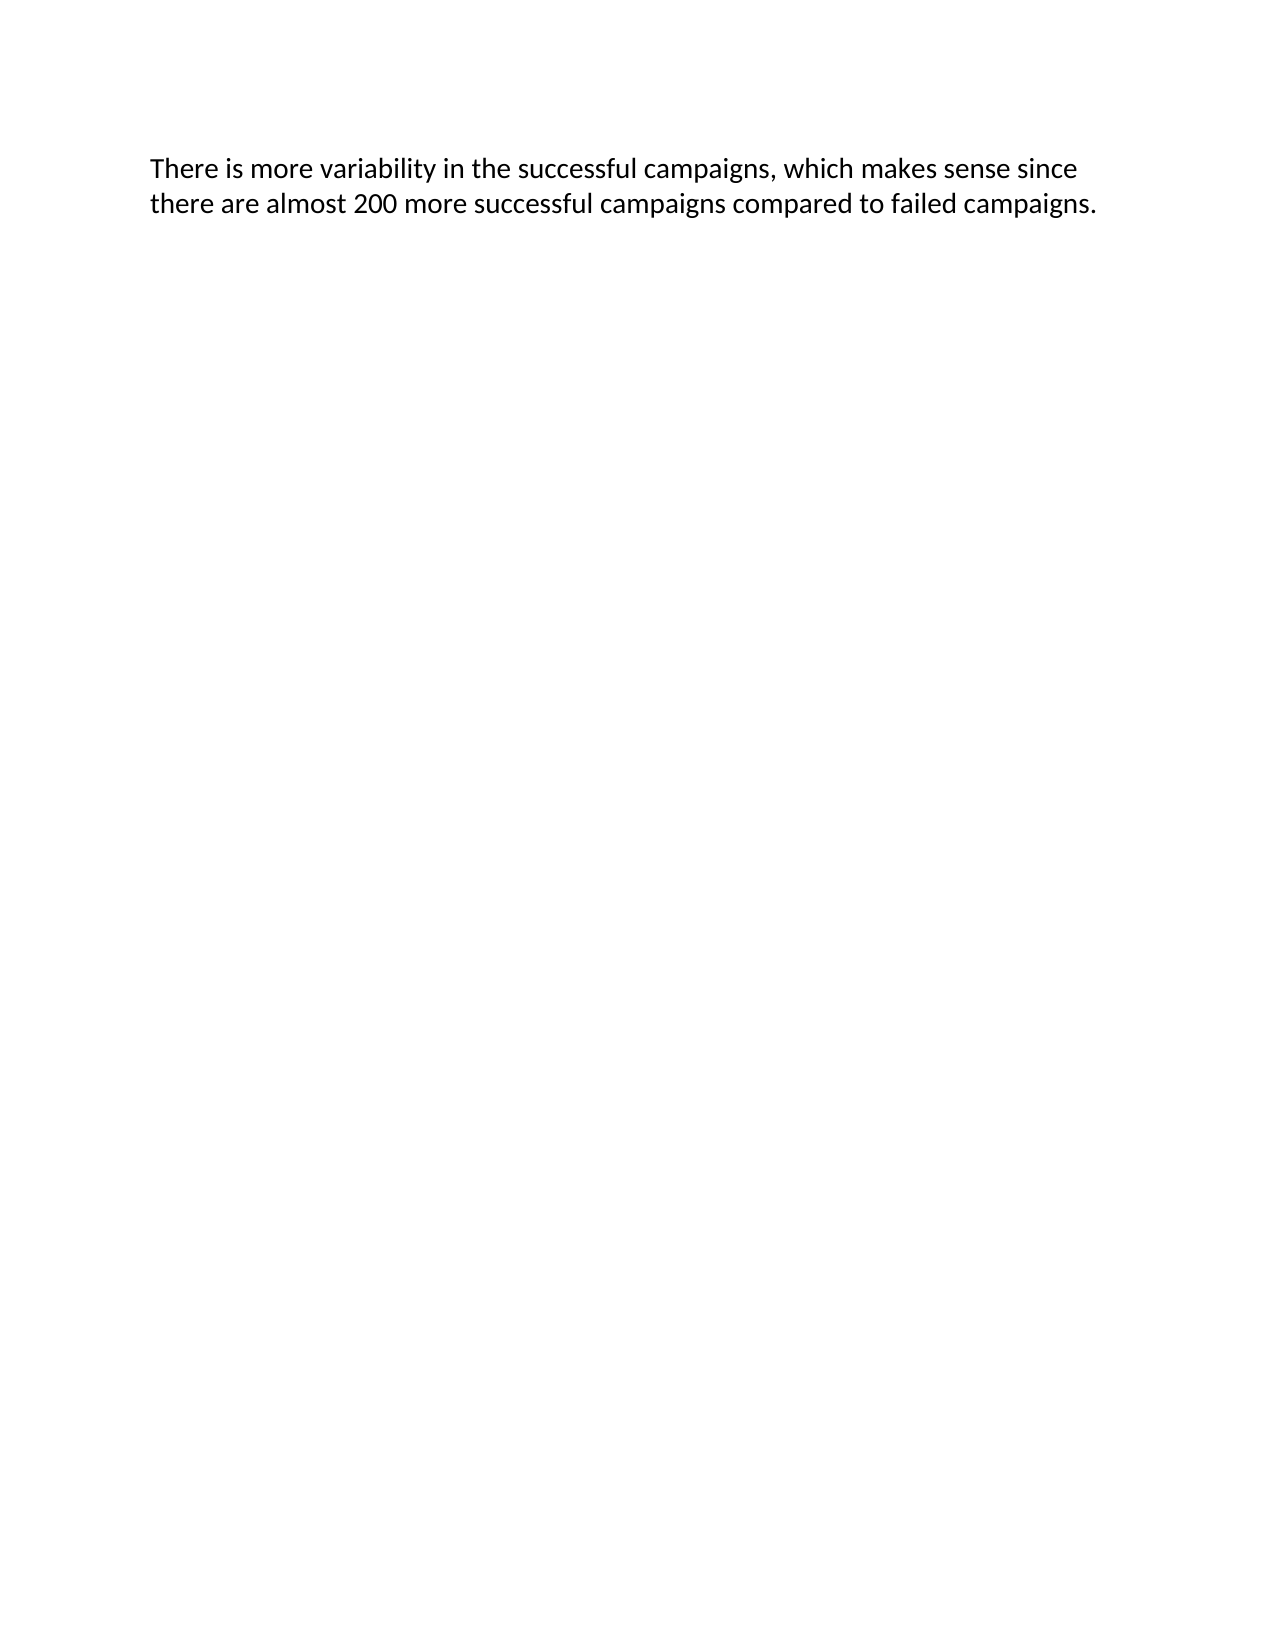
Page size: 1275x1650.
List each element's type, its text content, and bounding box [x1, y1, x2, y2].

text There is more variability in the successful campaigns, which makes sense since there are almost 200 more successful campaigns compared to failed campaigns. [150, 150, 1125, 221]
